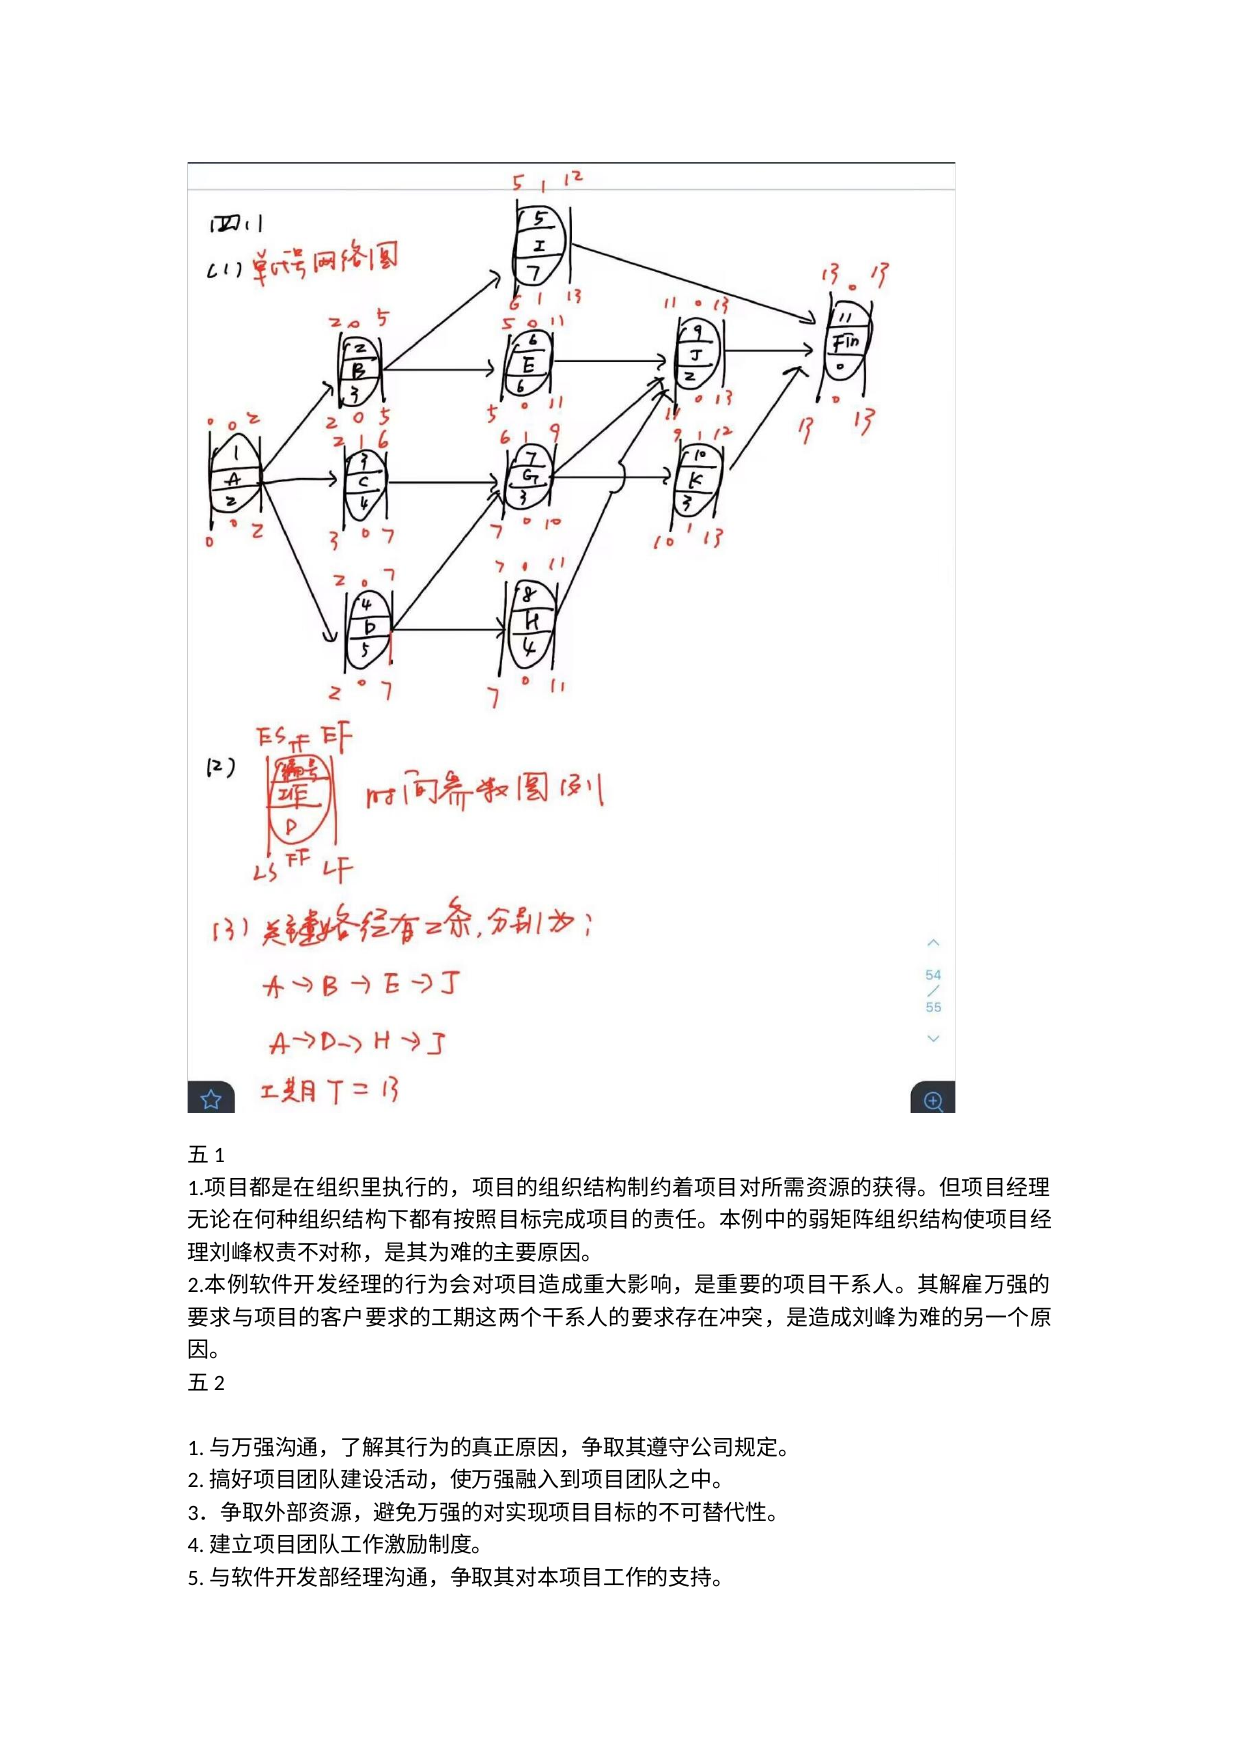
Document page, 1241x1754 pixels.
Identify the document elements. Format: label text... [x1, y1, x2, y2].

text 五2 [187, 1364, 1053, 1397]
text 5. 与软件开发部经理沟通，争取其对本项目工作的支持。 [187, 1559, 1053, 1592]
text 2.本例软件开发经理的行为会对项目造成重大影响，是重要的项目干系人。其解雇万强的要求与项目的客户要求的工期这两个干系人的要求存在冲突，是造成刘峰为难的另一个原因。 [187, 1267, 1053, 1364]
text 3．争取外部资源，避免万强的对实现项目目标的不可替代性。 [187, 1494, 1053, 1527]
text 五1 [187, 1137, 1053, 1169]
text 2. 搞好项目团队建设活动，使万强融入到项目团队之中。 [187, 1462, 1053, 1494]
text 1.项目都是在组织里执行的，项目的组织结构制约着项目对所需资源的获得。但项目经理无论在何种组织结构下都有按照目标完成项目的责任。本例中的弱矩阵组织结构使项目经理刘峰权责不对称，是其为难的主要原因。 [187, 1169, 1053, 1267]
text 4. 建立项目团队工作激励制度。 [187, 1527, 1053, 1559]
picture [187, 162, 956, 1113]
text 1. 与万强沟通，了解其行为的真正原因，争取其遵守公司规定。 [187, 1429, 1053, 1462]
